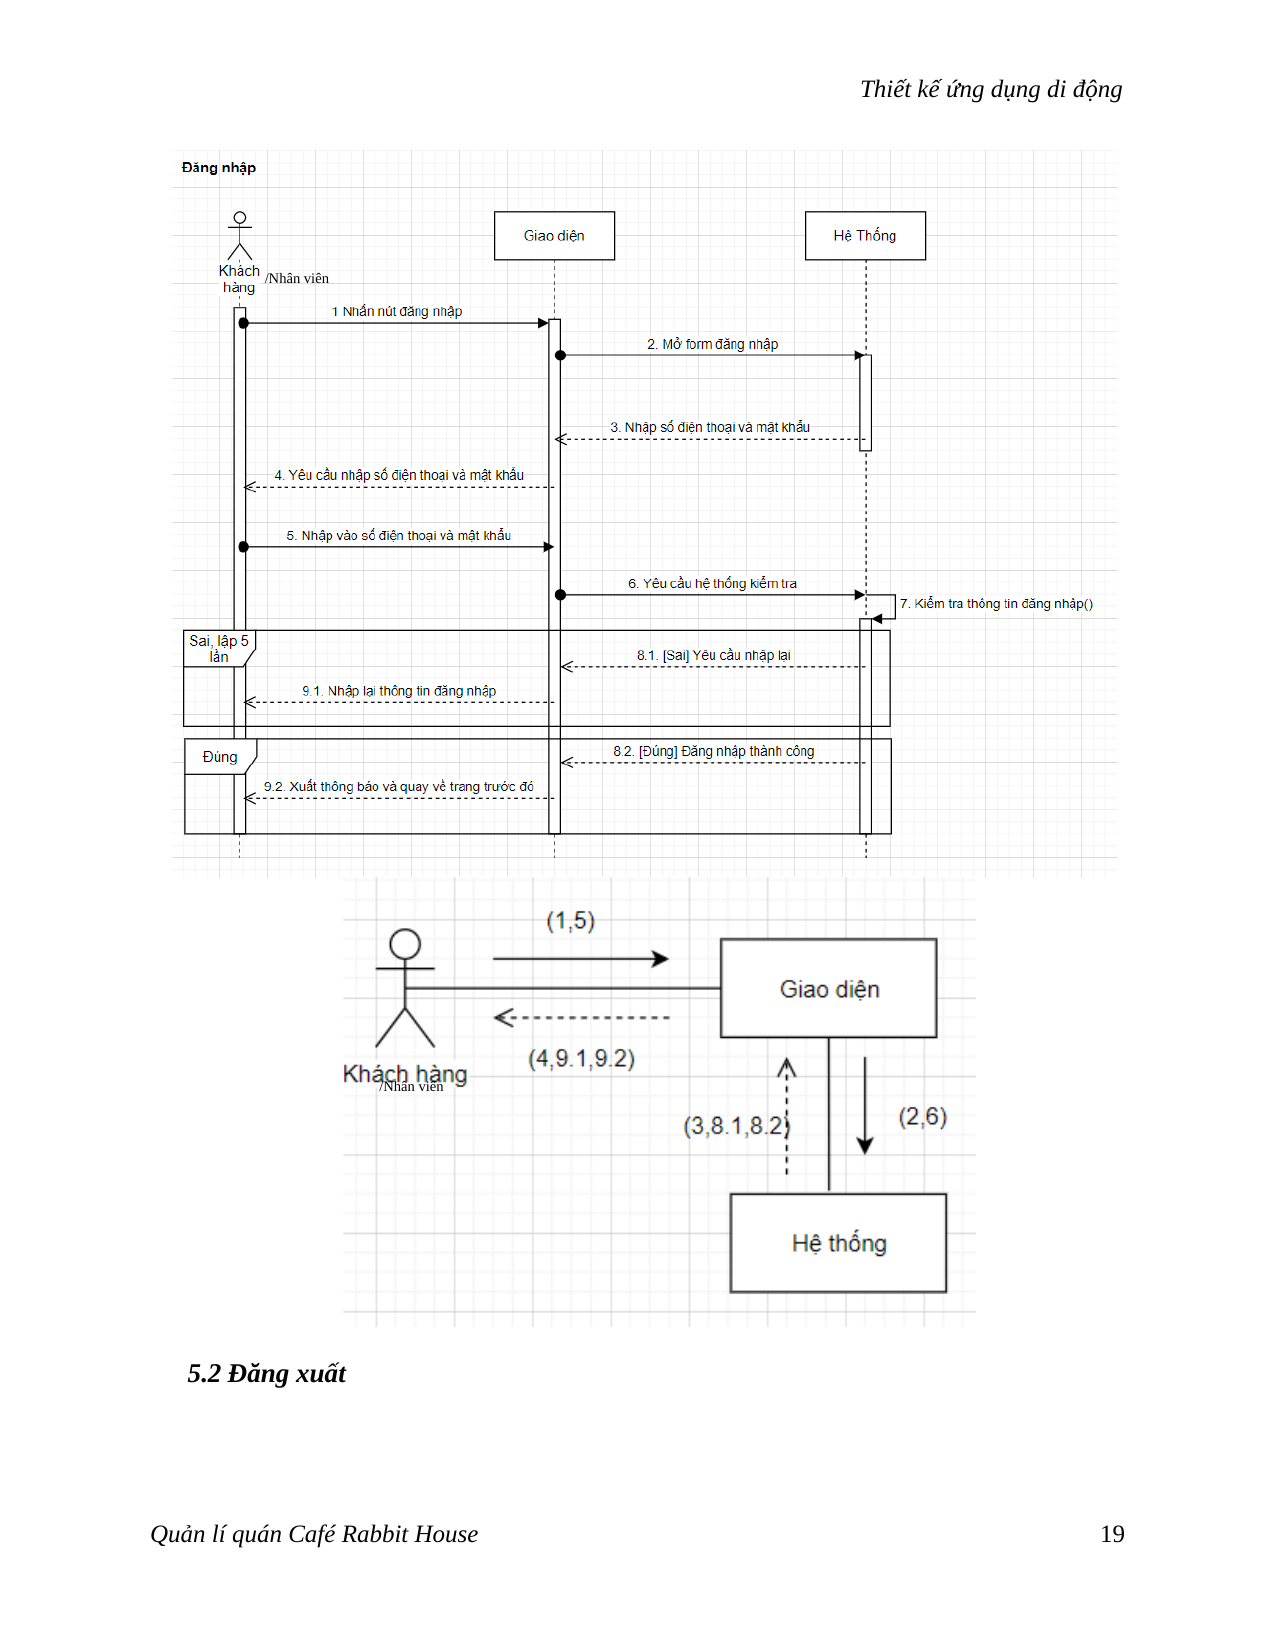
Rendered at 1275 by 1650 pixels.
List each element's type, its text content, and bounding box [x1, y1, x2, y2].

picture [172, 150, 1118, 1327]
list Đăng xuất [187, 1357, 1125, 1389]
